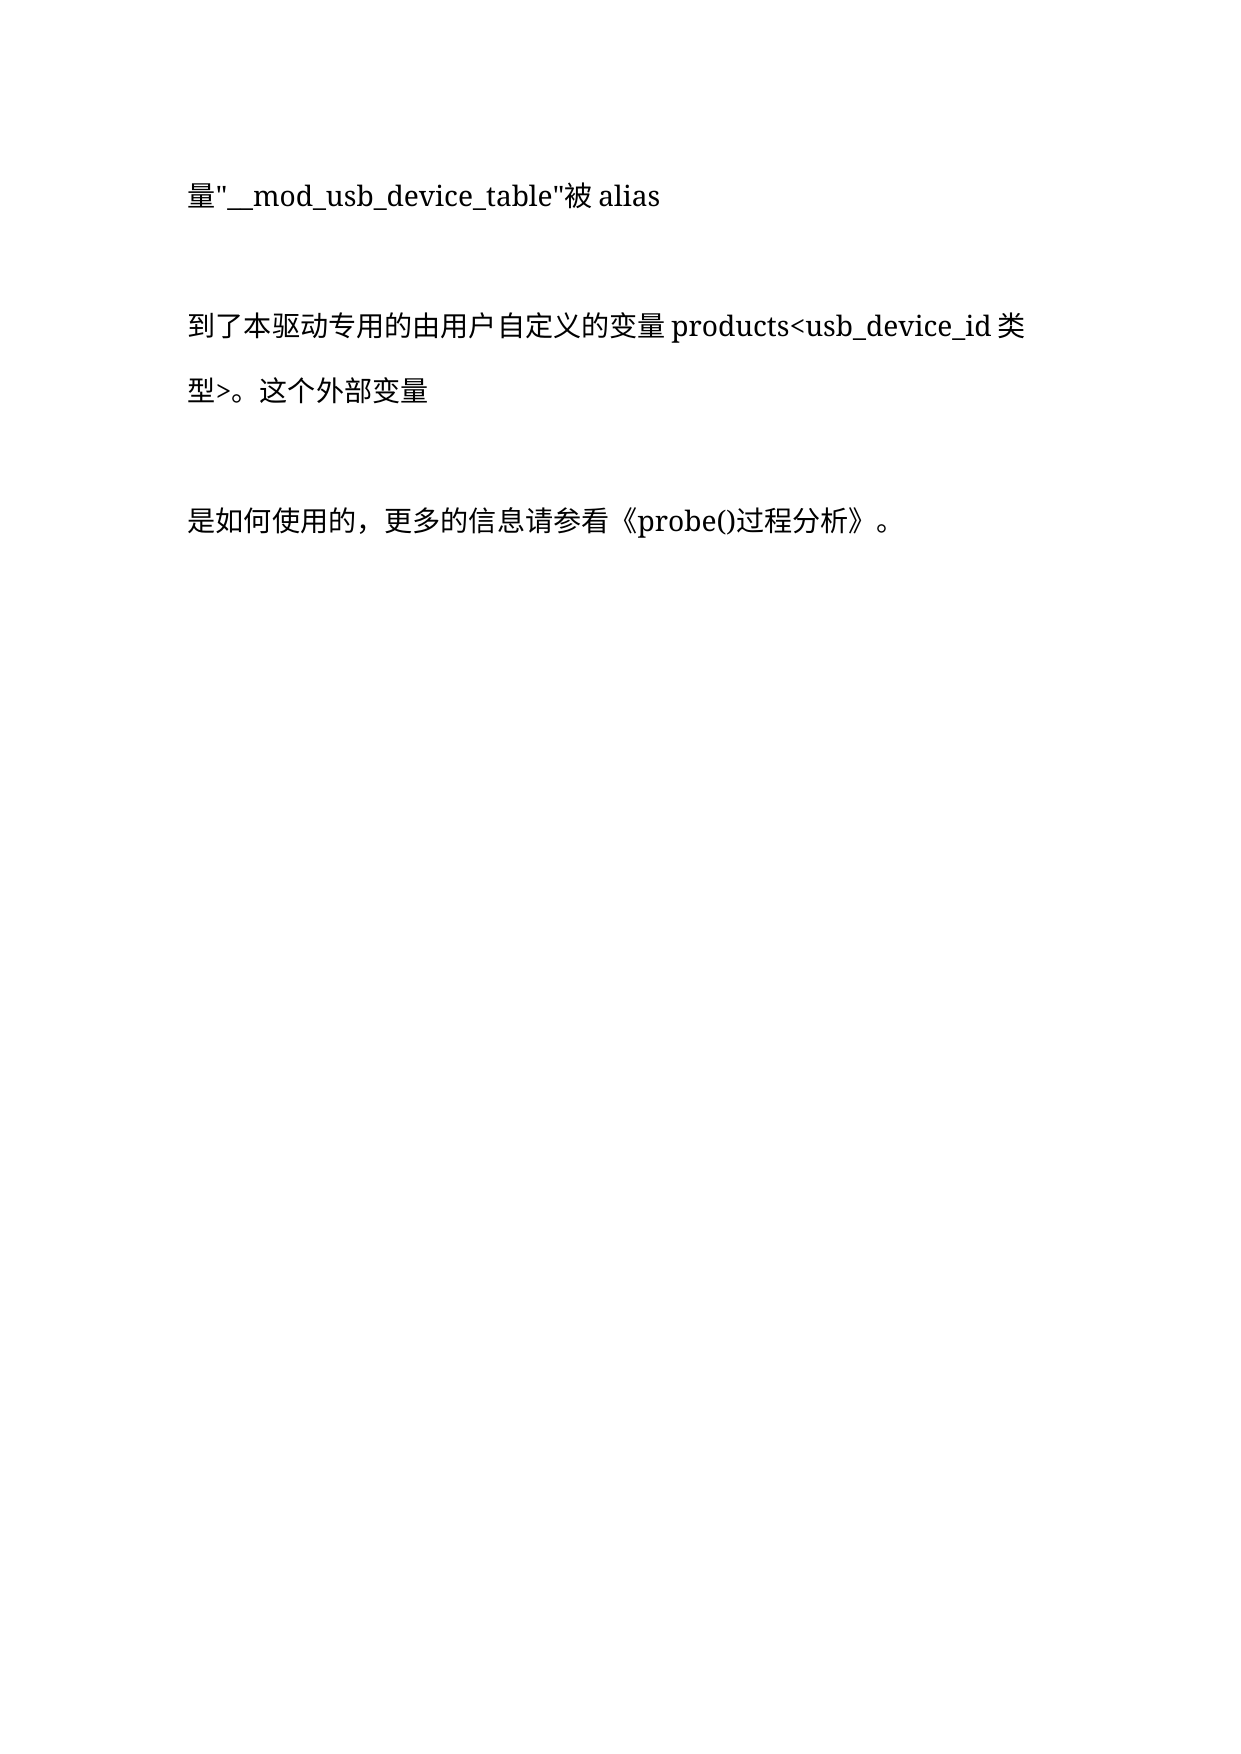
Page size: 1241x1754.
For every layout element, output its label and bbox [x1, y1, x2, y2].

text [187, 162, 1053, 552]
